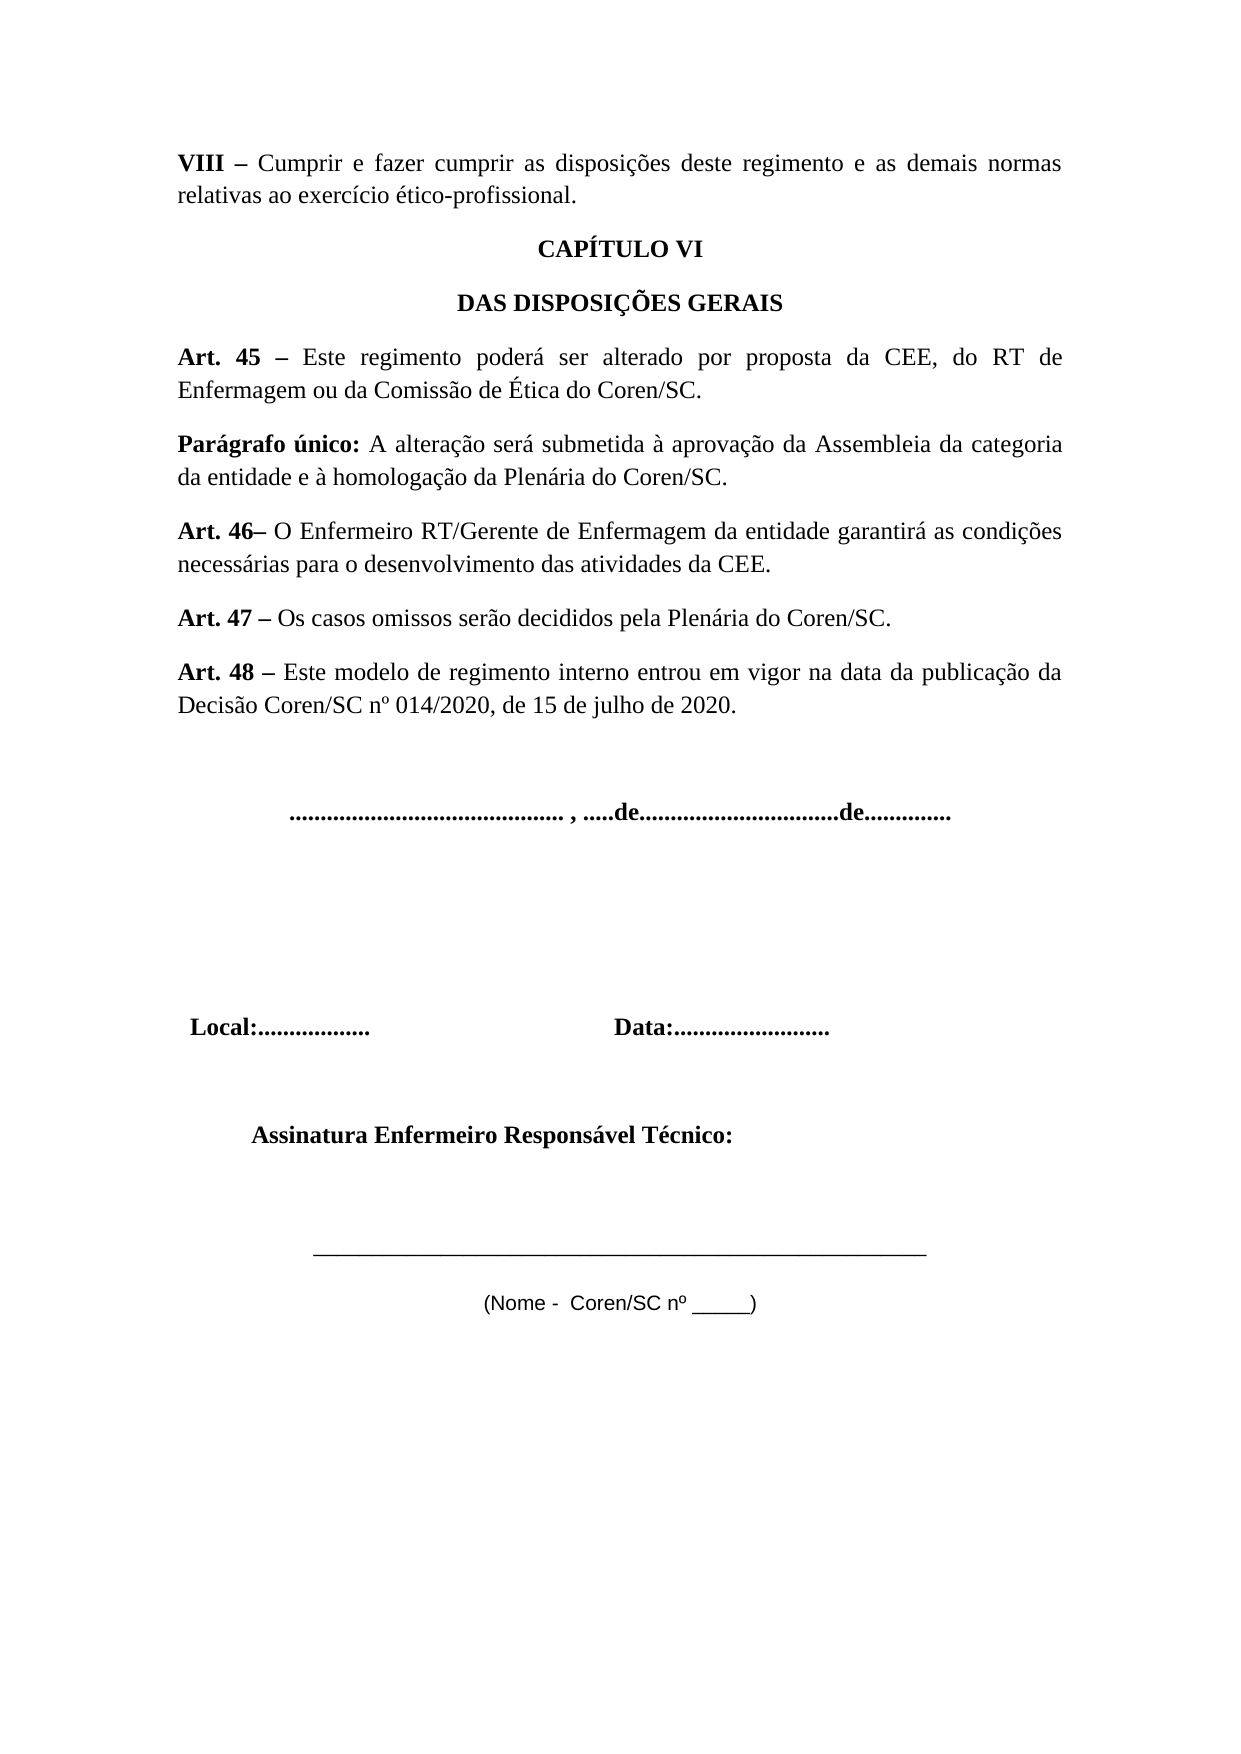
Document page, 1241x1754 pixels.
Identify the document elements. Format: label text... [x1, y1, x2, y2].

text Art. 45 – Este regimento poderá ser alterado por proposta da CEE, do RT de Enfermagem ou da Comissão de Ética do Coren/SC. [177, 342, 1063, 404]
text Parágrafo único: A alteração será submetida à aprovação da Assembleia da categoria da entidade e à homologação da Plenária do Coren/SC. [177, 429, 1063, 491]
text Local:.................. Data:......................... [177, 1012, 1063, 1041]
text ............................................ , .....de................................de.............. [177, 797, 1063, 826]
text CAPÍTULO VI [177, 234, 1063, 263]
text (Nome - Coren/SC nº _____) [177, 1286, 1063, 1315]
text Art. 48 – Este modelo de regimento interno entrou em vigor na data da publicação da Decisão Coren/SC nº 014/2020, de 15 de julho de 2020. [177, 657, 1063, 718]
text Art. 47 – Os casos omissos serão decididos pela Plenária do Coren/SC. [177, 603, 1063, 632]
text Assinatura Enfermeiro Responsável Técnico: [177, 1120, 1063, 1148]
text DAS DISPOSIÇÕES GERAIS [177, 288, 1063, 317]
text Art. 46– O Enfermeiro RT/Gerente de Enfermagem da entidade garantirá as condições necessárias para o desenvolvimento das atividades da CEE. [177, 516, 1063, 578]
text _____________________________________________________ [177, 1227, 1063, 1257]
text VIII – Cumprir e fazer cumprir as disposições deste regimento e as demais normas relativas ao exercício ético-profissional. [177, 148, 1063, 209]
